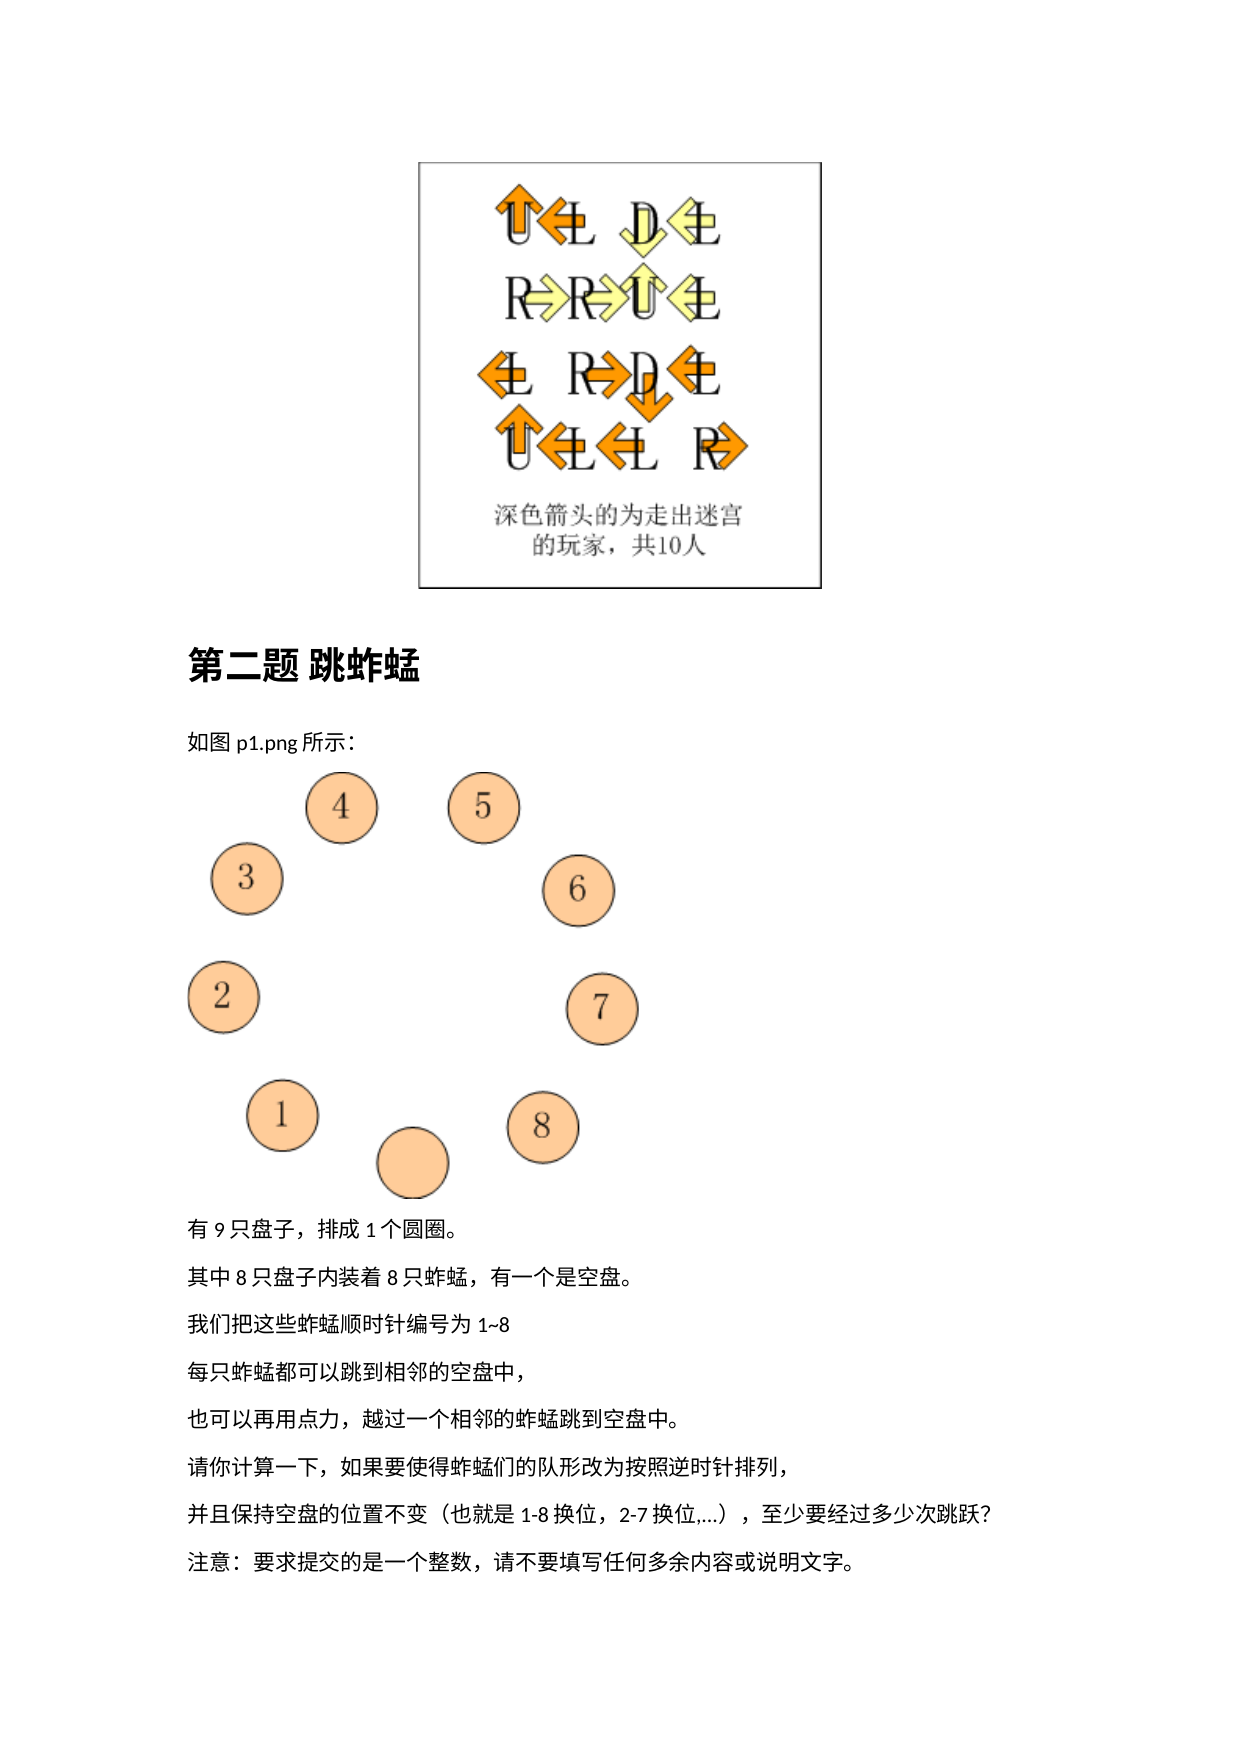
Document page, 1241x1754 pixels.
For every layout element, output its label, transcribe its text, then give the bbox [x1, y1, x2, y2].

text 也可以再用点力，越过一个相邻的蚱蜢跳到空盘中。 [187, 1402, 1053, 1434]
text 并且保持空盘的位置不变（也就是1-8换位，2-7换位,...），至少要经过多少次跳跃？ [187, 1497, 1053, 1529]
picture [418, 162, 822, 589]
text 请你计算一下，如果要使得蚱蜢们的队形改为按照逆时针排列， [187, 1450, 1053, 1481]
text 如图 p1.png 所示： [187, 725, 1053, 757]
text 注意：要求提交的是一个整数，请不要填写任何多余内容或说明文字。 [187, 1545, 1053, 1576]
picture [187, 772, 639, 1199]
text 其中8只盘子内装着8只蚱蜢，有一个是空盘。 [187, 1260, 1053, 1291]
subtitle 第二题 跳蚱蜢 [187, 631, 1053, 696]
text 我们把这些蚱蜢顺时针编号为 1~8 [187, 1307, 1053, 1339]
text 每只蚱蜢都可以跳到相邻的空盘中， [187, 1355, 1053, 1386]
text 有9只盘子，排成1个圆圈。 [187, 1212, 1053, 1244]
